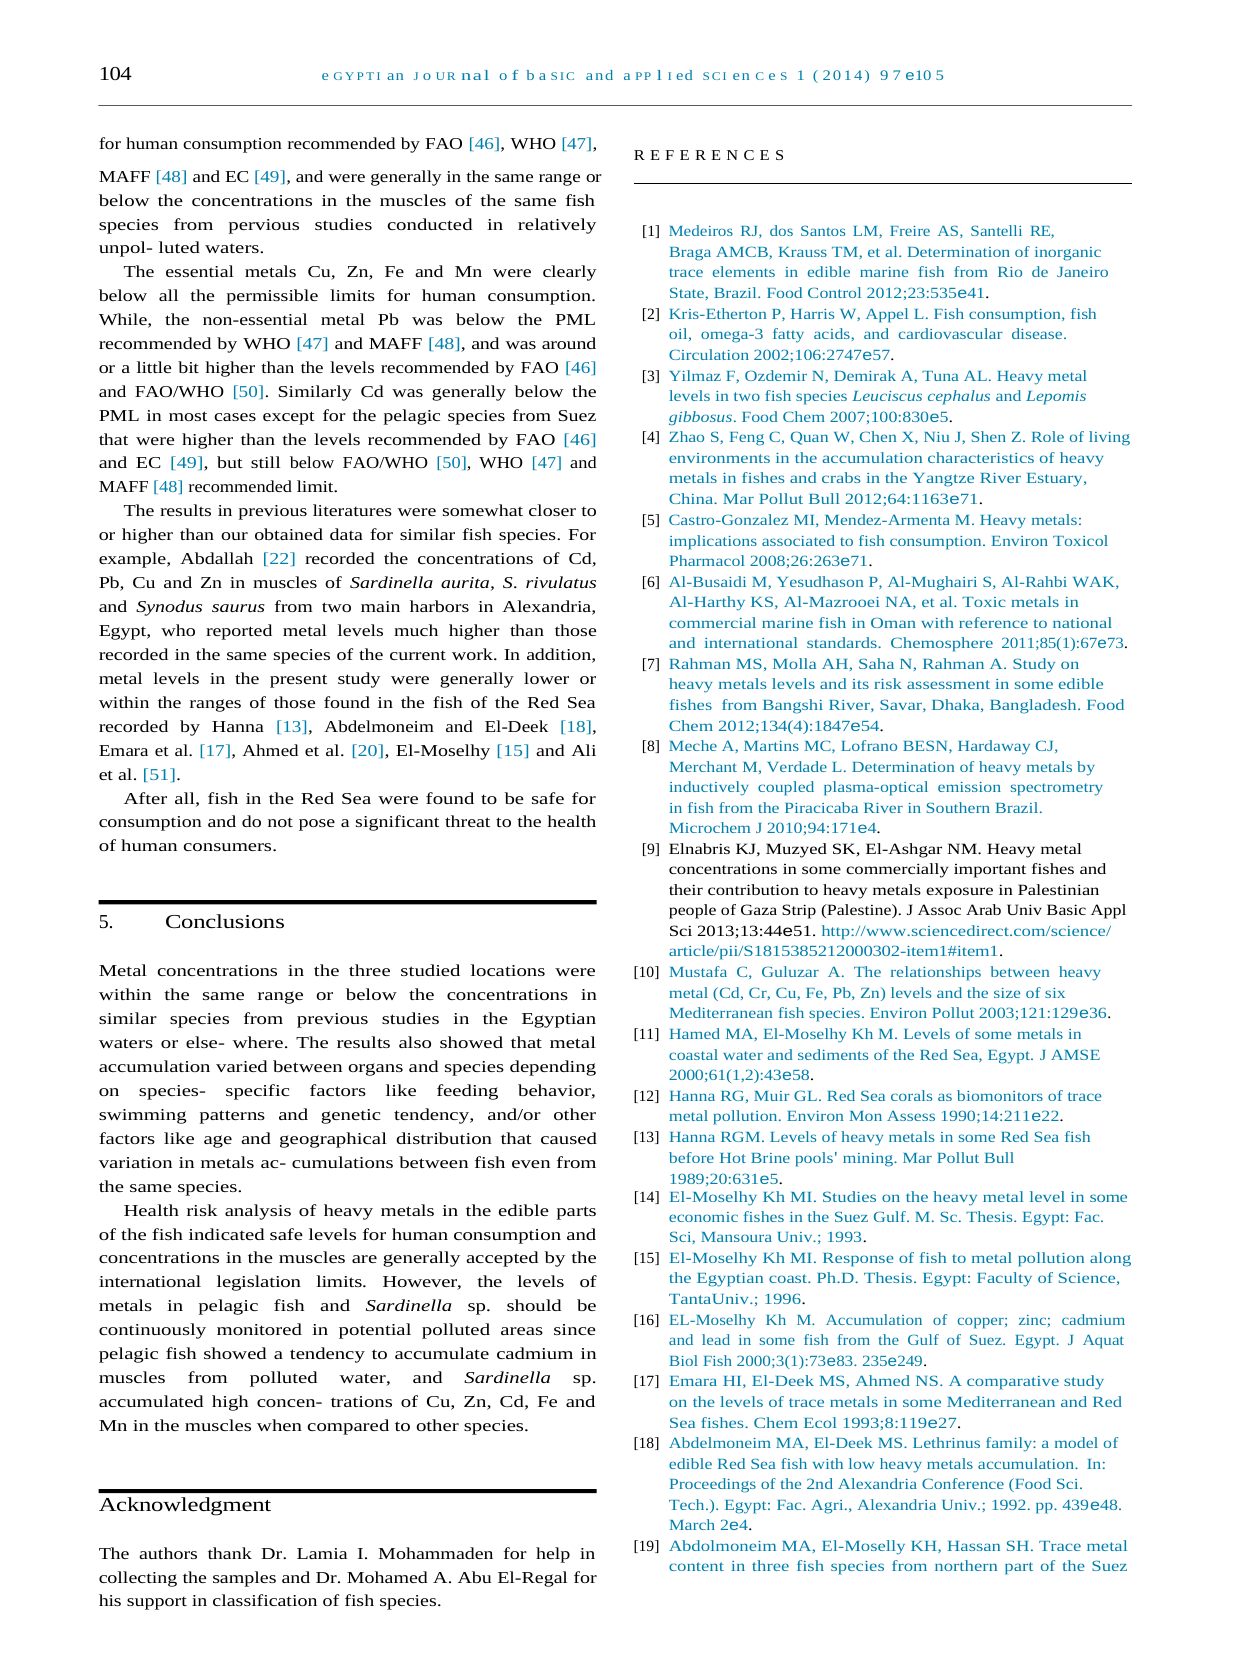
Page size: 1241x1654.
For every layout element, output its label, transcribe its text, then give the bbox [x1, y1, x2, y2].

picture [1106, 926, 1111, 936]
picture [754, 678, 758, 689]
picture [804, 1334, 811, 1345]
list Abdelmoneim MA, El-Deek MS. Lethrinus family: a model of edible Red Sea fish with low heavy metals accumulation. In: Proceedings of the 2nd Alexandria Conference (Food Sci. Tech.). Egypt: Fac. Agri., Alexandria Univ.; 1992. pp. 439e48. March 2e4. [633, 1434, 1132, 1534]
picture [378, 744, 382, 758]
picture [855, 352, 860, 360]
picture [866, 311, 873, 319]
picture [713, 1049, 717, 1060]
picture [255, 170, 260, 182]
list Medeiros RJ, dos Santos LM, Freire AS, Santelli RE, [642, 222, 1153, 240]
picture [941, 1049, 947, 1060]
picture [1095, 1338, 1102, 1348]
picture [949, 1420, 955, 1428]
picture [1052, 1215, 1058, 1225]
picture [826, 1272, 832, 1283]
list Al-Busaidi M, Yesudhason P, Al-Mughairi S, Al-Rahbi WAK, Al-Harthy KS, Al-Mazrooei NA, et al. Toxic metals in commercial marine fish in Oman with reference to national and international standards. Chemosphere 2011;85(1):67e73. [642, 572, 1132, 652]
picture [1058, 966, 1064, 977]
picture [794, 311, 801, 317]
picture [1044, 576, 1050, 587]
text below the concentrations in the muscles of the same fish [98, 191, 1153, 210]
picture [735, 576, 741, 587]
picture [955, 1152, 959, 1163]
text 104 e gypti an j o ur nal o f b a sic and a pp l i ed sci en c e s 1 ( 2014) 9 7 e10 5 [98, 62, 1153, 85]
picture [904, 1375, 908, 1386]
picture [814, 1560, 820, 1571]
picture [938, 227, 944, 236]
picture [783, 1232, 788, 1242]
picture [719, 1070, 724, 1080]
picture [840, 637, 844, 648]
picture [1108, 640, 1113, 648]
picture [696, 535, 700, 546]
picture [986, 740, 992, 751]
list Mustafa C, Guluzar A. The relationships between heavy metal (Cd, Cr, Cu, Fe, Pb, Zn) levels and the size of six Mediterranean fish species. Environ Pollut 2003;121:129e36. [633, 963, 1128, 1022]
list Hanna RG, Muir GL. Red Sea corals as biomonitors of trace metal pollution. Environ Mon Assess 1990;14:211e22. [633, 1087, 1122, 1125]
picture [784, 599, 791, 607]
picture [999, 1379, 1005, 1389]
picture [1090, 579, 1096, 587]
picture [668, 678, 674, 689]
picture [698, 390, 702, 401]
picture [1033, 802, 1037, 813]
picture [755, 823, 761, 833]
picture [1116, 1396, 1120, 1407]
picture [1051, 431, 1055, 442]
picture [822, 661, 829, 669]
picture [888, 579, 895, 587]
picture [1077, 761, 1084, 772]
list Castro-Gonzalez MI, Mendez-Armenta M. Heavy metals: implications associated to fish consumption. Environ Toxicol Pharmacol 2008;26:263e71. [642, 511, 1132, 570]
picture [643, 72, 650, 80]
list Rahman MS, Molla AH, Saha N, Rahman A. Study on heavy metals levels and its risk assessment in some edible fishes from Bangshi River, Savar, Dhaka, Bangladesh. Food Chem 2012;134(4):1847e54. [642, 655, 1127, 734]
picture [705, 802, 710, 813]
picture [669, 1541, 676, 1551]
picture [960, 1152, 964, 1163]
list El-Moselhy Kh MI. Studies on the heavy metal level in some [633, 1189, 1153, 1205]
text Braga AMCB, Krauss TM, et al. Determination of inorganic trace elements in edible marine fish from Rio de Janeiro State, Brazil. Food Control 2012;23:535e41. [668, 243, 1118, 302]
text The results in previous literatures were somewhat closer to or higher than our obtained data for similar fish species. For example, Abdallah [22] recorded the concentrations of Cd, Pb, Cu and Zn in muscles of Sardinella aurita, S. rivulatus and Synodus saurus from two main harbors in Alexandria, Egypt, who reported metal levels much higher than those recorded in the same species of the current work. In addition, metal levels in the present study were generally lower or within the ranges of those found in the fish of the Red Sea recorded by Hanna [13], Abdelmoneim and El-Deek [18], Emara et al. [17], Ahmed et al. [20], El-Moselhy [15] and Ali et al. [51]. [98, 501, 597, 784]
picture [577, 138, 585, 149]
picture [313, 338, 321, 347]
picture [796, 350, 801, 360]
picture [823, 1253, 830, 1261]
picture [713, 1116, 718, 1124]
picture [799, 1543, 806, 1551]
picture [775, 1191, 781, 1202]
picture [843, 723, 849, 731]
subtitle Conclusions [98, 903, 601, 933]
picture [845, 70, 849, 80]
picture [952, 641, 958, 651]
picture [437, 72, 444, 80]
picture [680, 1315, 688, 1325]
picture [712, 72, 719, 80]
picture [688, 541, 693, 549]
picture [760, 1211, 766, 1222]
picture [216, 745, 224, 756]
picture [944, 699, 950, 710]
picture [1093, 1397, 1100, 1405]
picture [494, 137, 498, 151]
picture [366, 72, 374, 80]
picture [537, 459, 543, 466]
picture [888, 517, 895, 525]
picture [860, 926, 865, 936]
picture [969, 761, 974, 772]
picture [302, 340, 308, 347]
picture [852, 558, 857, 566]
text The authors thank Dr. Lamia I. Mohammaden for help in collecting the samples and Dr. Mohamed A. Abu El-Regal for his support in classification of fish species. [98, 1544, 597, 1610]
picture [897, 1049, 903, 1060]
picture [443, 457, 450, 463]
picture [821, 1152, 825, 1163]
picture [723, 1155, 730, 1161]
picture [855, 926, 860, 936]
picture [258, 385, 262, 399]
picture [834, 1458, 840, 1469]
picture [561, 720, 566, 732]
picture [841, 929, 847, 939]
picture [527, 70, 533, 80]
picture [714, 946, 719, 956]
picture [922, 328, 928, 339]
picture [889, 787, 894, 795]
picture [932, 700, 940, 708]
picture [751, 617, 755, 628]
picture [771, 411, 777, 422]
picture [718, 1294, 723, 1304]
text After all, fish in the Red Sea were found to be safe for consumption and do not pose a significant threat to the health of human consumers. [98, 789, 597, 855]
picture [161, 172, 167, 180]
picture [1103, 535, 1107, 546]
picture [1009, 1152, 1013, 1163]
picture [901, 1418, 906, 1428]
list Elnabris KJ, Muzyed SK, El-Ashgar NM. Heavy metal concentrations in some commercially important fishes and their contribution to heavy metals exposure in Palestinian people of Gaza Strip (Palestine). J Assoc Arab Univ Basic Appl Sci 2013;13:44e51. http://www.sciencedirect.com/science/ article/pii/S1815385212000302-item1#item1. [642, 839, 1132, 960]
picture [716, 249, 723, 257]
picture [910, 1191, 916, 1202]
picture [474, 139, 480, 147]
picture [966, 972, 971, 980]
list Kris-Etherton P, Harris W, Appel L. Fish consumption, fish oil, omega-3 fatty acids, and cardiovascular disease. Circulation 2002;106:2747e57. [642, 305, 1118, 364]
picture [841, 825, 846, 833]
picture [828, 1232, 833, 1242]
picture [944, 617, 950, 628]
picture [883, 352, 888, 360]
text economic fishes in the Suez Gulf. M. Sc. Thesis. Egypt: Fac. Sci, Mansoura Univ.; 1993. [669, 1208, 1124, 1246]
picture [971, 494, 976, 504]
picture [1051, 1052, 1058, 1060]
picture [150, 769, 157, 775]
picture [986, 1437, 991, 1448]
picture [971, 987, 977, 998]
subtitle r e f e r e n c e s [633, 143, 1153, 164]
picture [978, 761, 984, 772]
picture [783, 493, 787, 504]
picture [989, 1111, 996, 1119]
picture [795, 1158, 800, 1166]
picture [775, 1252, 781, 1263]
picture [804, 394, 810, 404]
picture [815, 576, 821, 587]
picture [1113, 1437, 1118, 1448]
picture [811, 1502, 818, 1510]
picture [935, 266, 941, 277]
picture [1002, 579, 1008, 587]
picture [885, 1161, 893, 1166]
text species from pervious studies conducted in relatively unpol- luted waters. [98, 214, 597, 257]
picture [858, 414, 863, 422]
picture [1081, 678, 1087, 689]
picture [955, 1007, 959, 1018]
picture [822, 576, 827, 587]
picture [838, 1481, 845, 1489]
picture [856, 1378, 863, 1386]
picture [1122, 440, 1130, 445]
picture [1017, 787, 1022, 795]
picture [1087, 308, 1093, 319]
picture [816, 1013, 821, 1021]
text Metal concentrations in the three studied locations were within the same range or below the concentrations in similar species from previous studies in the Egyptian waters or else- where. The results also showed that metal accumulation varied between organs and species depending on species- specific factors like feeding behavior, swimming patterns and genetic tendency, and/or other factors like age and geographical distribution that caused variation in metals ac- cumulations between fish even from the same species. [98, 961, 597, 1196]
picture [176, 459, 182, 466]
list Hamed MA, El-Moselhy Kh M. Levels of some metals in coastal water and sediments of the Red Sea, Egypt. J AMSE 2000;61(1,2):43e58. [633, 1025, 1123, 1084]
picture [956, 1334, 961, 1345]
picture [999, 1318, 1005, 1325]
picture [880, 1358, 887, 1366]
picture [936, 1437, 941, 1448]
picture [887, 1113, 894, 1121]
picture [586, 137, 590, 151]
picture [1045, 926, 1050, 936]
picture [1033, 1458, 1037, 1469]
picture [413, 72, 418, 80]
picture [841, 1131, 846, 1142]
picture [864, 637, 868, 648]
text Health risk analysis of heavy metals in the edible parts of the fish indicated safe levels for human consumption and concentrations in the muscles are generally accepted by the international legislation limits. However, the levels of metals in pelagic fish and Sardinella sp. should be continuously monitored in potential polluted areas since pelagic fish showed a tendency to accumulate cadmium in muscles from polluted water, and Sardinella sp. accumulated high concen- trations of Cu, Zn, Cd, Fe and Mn in the muscles when compared to other species. [98, 1200, 597, 1435]
subtitle Acknowledgment [98, 1493, 601, 1516]
picture [707, 1437, 711, 1448]
picture [446, 72, 452, 80]
picture [566, 361, 571, 373]
picture [708, 349, 712, 360]
picture [277, 720, 282, 732]
picture [701, 415, 708, 422]
picture [703, 1110, 707, 1121]
picture [798, 70, 802, 80]
picture [882, 1334, 888, 1343]
picture [1039, 1050, 1045, 1060]
picture [949, 1378, 956, 1386]
picture [850, 823, 855, 833]
picture [434, 340, 440, 347]
picture [892, 678, 896, 689]
picture [738, 946, 743, 956]
picture [889, 472, 895, 483]
picture [905, 1357, 912, 1364]
picture [1028, 638, 1033, 648]
picture [946, 1500, 953, 1510]
picture [154, 480, 158, 494]
picture [557, 456, 561, 470]
picture [685, 70, 691, 80]
picture [808, 699, 814, 710]
picture [837, 352, 842, 360]
picture [197, 456, 201, 470]
list Emara HI, El-Deek MS, Ahmed NS. A comparative study on the levels of trace metals in some Mediterranean and Red Sea fishes. Chem Ecol 1993;8:119e27. [633, 1372, 1124, 1431]
picture [678, 555, 684, 566]
picture [935, 452, 941, 463]
picture [699, 1458, 703, 1469]
picture [876, 535, 881, 546]
picture [861, 740, 866, 751]
picture [1090, 640, 1095, 648]
picture [871, 431, 876, 442]
picture [1004, 1152, 1008, 1163]
picture [923, 659, 930, 667]
picture [1017, 1053, 1023, 1063]
picture [1053, 1008, 1058, 1018]
picture [260, 173, 269, 182]
list Hanna RGM. Levels of heavy metals in some Red Sea fish before Hot Brine pools' mining. Mar Pollut Bull 1989;20:631e5. [633, 1128, 1132, 1188]
picture [893, 70, 900, 80]
list Yilmaz F, Ozdemir N, Demirak A, Tuna AL. Heavy metal levels in two fish species Leuciscus cephalus and Lepomis gibbosus. Food Chem 2007;100:830e5. [642, 366, 1103, 426]
picture [811, 1358, 816, 1366]
text MAFF [48] and EC [49], and were generally in the same range or [98, 167, 1153, 186]
picture [876, 658, 882, 669]
picture [1065, 514, 1069, 525]
picture [1088, 431, 1092, 442]
list Meche A, Martins MC, Lofrano BESN, Hardaway CJ, Merchant M, Verdade L. Determination of heavy metals by inductively coupled plasma-optical emission spectrometry in fish from the Piracicaba River in Southern Brazil. Microchem J 2010;94:171e4. [642, 737, 1122, 837]
picture [773, 1028, 777, 1039]
picture [548, 457, 556, 468]
picture [726, 596, 732, 607]
list Zhao S, Feng C, Quan W, Chen X, Niu J, Shen Z. Role of living environments in the accumulation characteristics of heavy metals in fishes and crabs in the Yangtze River Estuary, China. Mar Pollut Bull 2012;64:1163e71. [642, 428, 1132, 508]
picture [777, 1314, 783, 1323]
picture [863, 1437, 870, 1448]
picture [950, 1007, 954, 1018]
list Abdolmoneim MA, El-Moselly KH, Hassan SH. Trace metal content in three fish species from northern part of the Suez [633, 1537, 1132, 1575]
picture [225, 744, 229, 758]
picture [752, 1174, 757, 1184]
picture [831, 247, 842, 255]
picture [514, 745, 521, 751]
list El-Moselhy Kh MI. Response of fish to metal pollution along the Egyptian coast. Ph.D. Thesis. Egypt: Faculty of Science, TantaUniv.; 1996. [633, 1249, 1132, 1308]
picture [902, 637, 908, 648]
picture [669, 1440, 676, 1448]
picture [786, 1049, 792, 1060]
picture [838, 1564, 844, 1574]
picture [859, 514, 865, 525]
picture [693, 225, 699, 236]
picture [1087, 700, 1096, 708]
picture [939, 576, 950, 590]
picture [858, 1502, 864, 1510]
picture [942, 1314, 947, 1325]
picture [669, 597, 676, 607]
picture [961, 1458, 965, 1469]
picture [951, 966, 957, 977]
picture [682, 1540, 688, 1551]
picture [799, 452, 805, 463]
picture [703, 987, 707, 998]
picture [961, 496, 967, 504]
picture [239, 386, 246, 392]
picture [850, 1191, 854, 1202]
picture [1081, 1131, 1087, 1142]
picture [899, 599, 906, 607]
picture [741, 1031, 748, 1039]
picture [785, 1478, 790, 1489]
picture [771, 678, 775, 689]
picture [1093, 1437, 1097, 1448]
text The essential metals Cu, Zn, Fe and Mn were clearly below all the permissible limits for human consumption. While, the non-essential metal Pb was below the PML recommended by WHO [47] and MAFF [48], and was around or a little bit higher than the levels recommended by FAO [46] and FAO/WHO [50]. Similarly Cd was generally below the PML in most cases except for the pelagic species from Suez that were higher than the levels recommended by FAO [46] and EC [49], but still below FAO/WHO [50], WHO [47] and MAFF [48] recommended limit. [98, 262, 597, 496]
list EL-Moselhy Kh M. Accumulation of copper; zinc; cadmium and lead in some fish from the Gulf of Suez. Egypt. J Aquat Biol Fish 2000;3(1):73e83. 235e249. [633, 1310, 1125, 1369]
picture [829, 266, 836, 277]
text for human consumption recommended by FAO [46], WHO [47], [98, 134, 601, 153]
picture [762, 802, 768, 813]
picture [635, 72, 642, 80]
